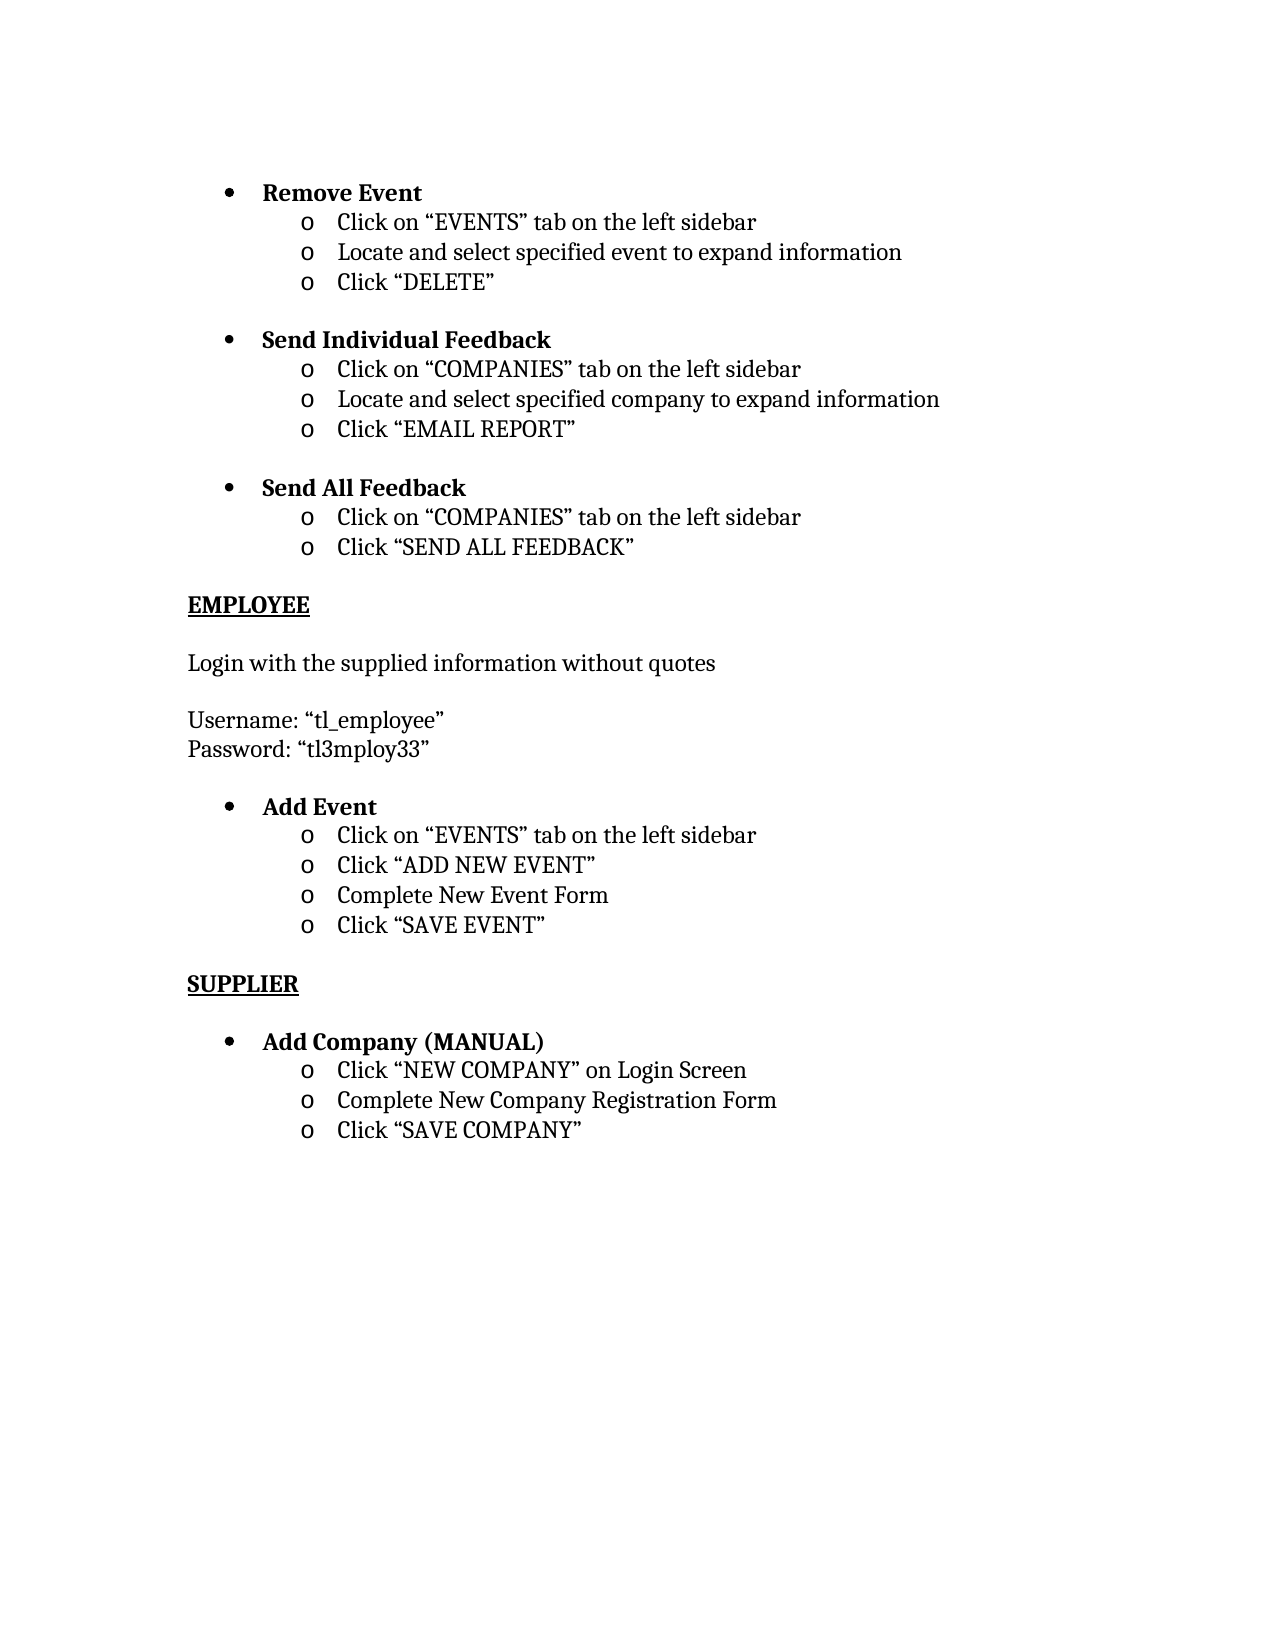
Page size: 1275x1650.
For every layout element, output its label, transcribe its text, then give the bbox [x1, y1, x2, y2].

list Click “SAVE COMPANY” [300, 1116, 1087, 1146]
list Locate and select specified event to expand information [300, 237, 1087, 267]
list Complete New Company Registration Form [300, 1086, 1087, 1116]
list Click “NEW COMPANY” on Login Screen [300, 1056, 1087, 1086]
list Click “ADD NEW EVENT” [300, 851, 1087, 881]
list Remove Event [225, 179, 1087, 207]
list Send All Feedback [225, 474, 1087, 502]
text Password: “tl3mploy33” [187, 735, 1087, 764]
list Click on “COMPANIES” tab on the left sidebar [300, 502, 1087, 532]
list Click on “COMPANIES” tab on the left sidebar [300, 355, 1087, 385]
list Add Company (MANUAL) [225, 1027, 1087, 1056]
text Username: “tl_employee” [187, 706, 1087, 735]
list Click on “EVENTS” tab on the left sidebar [300, 821, 1087, 851]
text Login with the supplied information without quotes [187, 649, 1087, 677]
list Click “DELETE” [300, 267, 1087, 297]
text SUPPLIER [187, 970, 1087, 999]
list Click “SEND ALL FEEDBACK” [300, 532, 1087, 562]
list Send Individual Feedback [225, 326, 1087, 355]
list Click on “EVENTS” tab on the left sidebar [300, 207, 1087, 237]
list Locate and select specified company to expand information [300, 385, 1087, 415]
list Click “EMAIL REPORT” [300, 415, 1087, 445]
list Add Event [225, 792, 1087, 821]
text EMPLOYEE [187, 591, 1087, 620]
list Click “SAVE EVENT” [300, 911, 1087, 941]
list Complete New Event Form [300, 881, 1087, 911]
